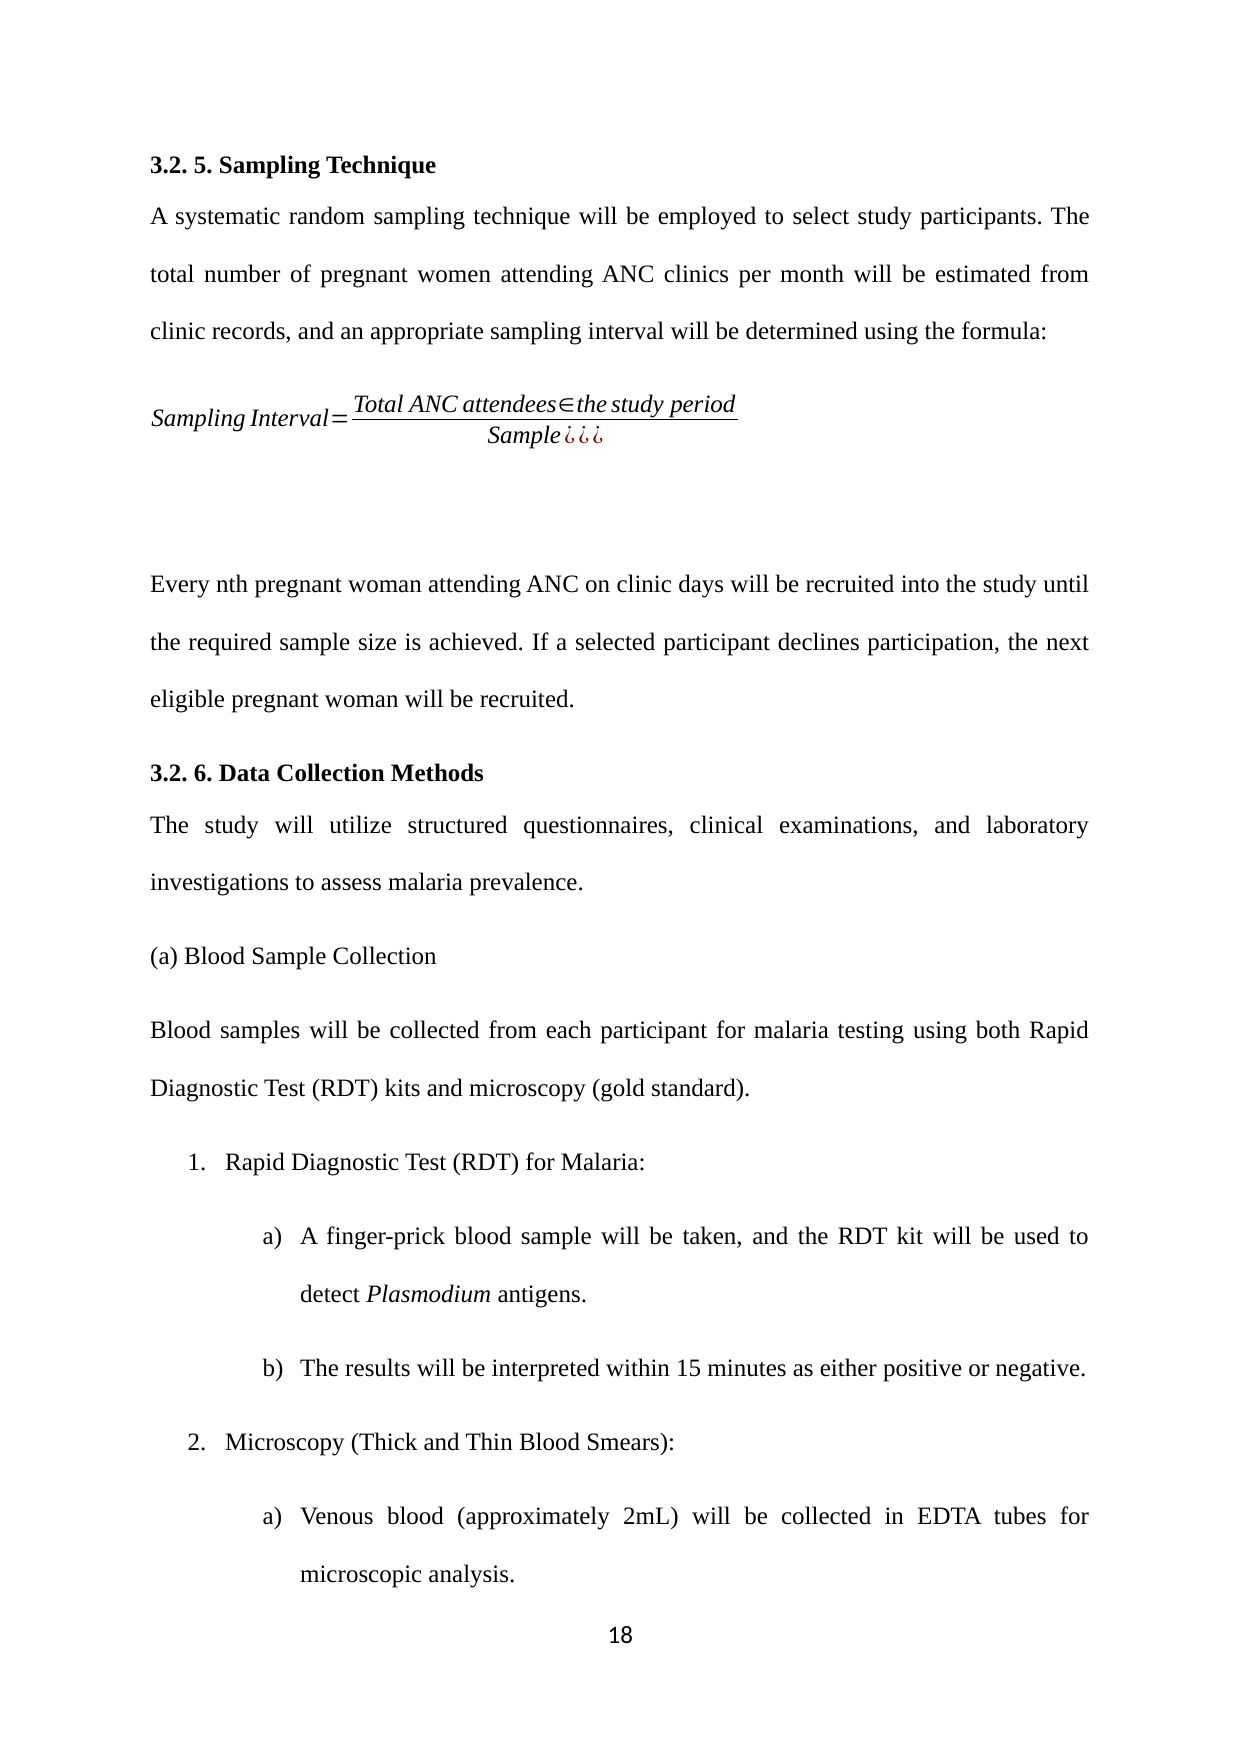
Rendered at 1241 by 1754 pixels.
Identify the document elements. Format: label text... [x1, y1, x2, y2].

subtitle 3.2. 5. Sampling Technique [150, 150, 1090, 179]
list Venous blood (approximately 2mL) will be collected in EDTA tubes for microscopic analysis. [262, 1501, 1090, 1588]
list Microscopy (Thick and Thin Blood Smears): [187, 1427, 1090, 1456]
list The results will be interpreted within 15 minutes as either positive or negative. [262, 1353, 1090, 1382]
text A systematic random sampling technique will be employed to select study participants. The total number of pregnant women attending ANC clinics per month will be estimated from clinic records, and an appropriate sampling interval will be determined using the formula: [150, 201, 1090, 345]
text The study will utilize structured questionnaires, clinical examinations, and laboratory investigations to assess malaria prevalence. [150, 810, 1090, 896]
text Every nth pregnant woman attending ANC on clinic days will be recruited into the study until the required sample size is achieved. If a selected participant declines participation, the next eligible pregnant woman will be recruited. [150, 569, 1090, 713]
text (a) Blood Sample Collection [150, 941, 1090, 970]
text Blood samples will be collected from each participant for malaria testing using both Rapid Diagnostic Test (RDT) kits and microscopy (gold standard). [150, 1016, 1090, 1102]
list A finger-prick blood sample will be taken, and the RDT kit will be used to detect Plasmodium antigens. [262, 1221, 1090, 1308]
list Rapid Diagnostic Test (RDT) for Malaria: [187, 1147, 1090, 1176]
subtitle 3.2. 6. Data Collection Methods [150, 758, 1090, 787]
